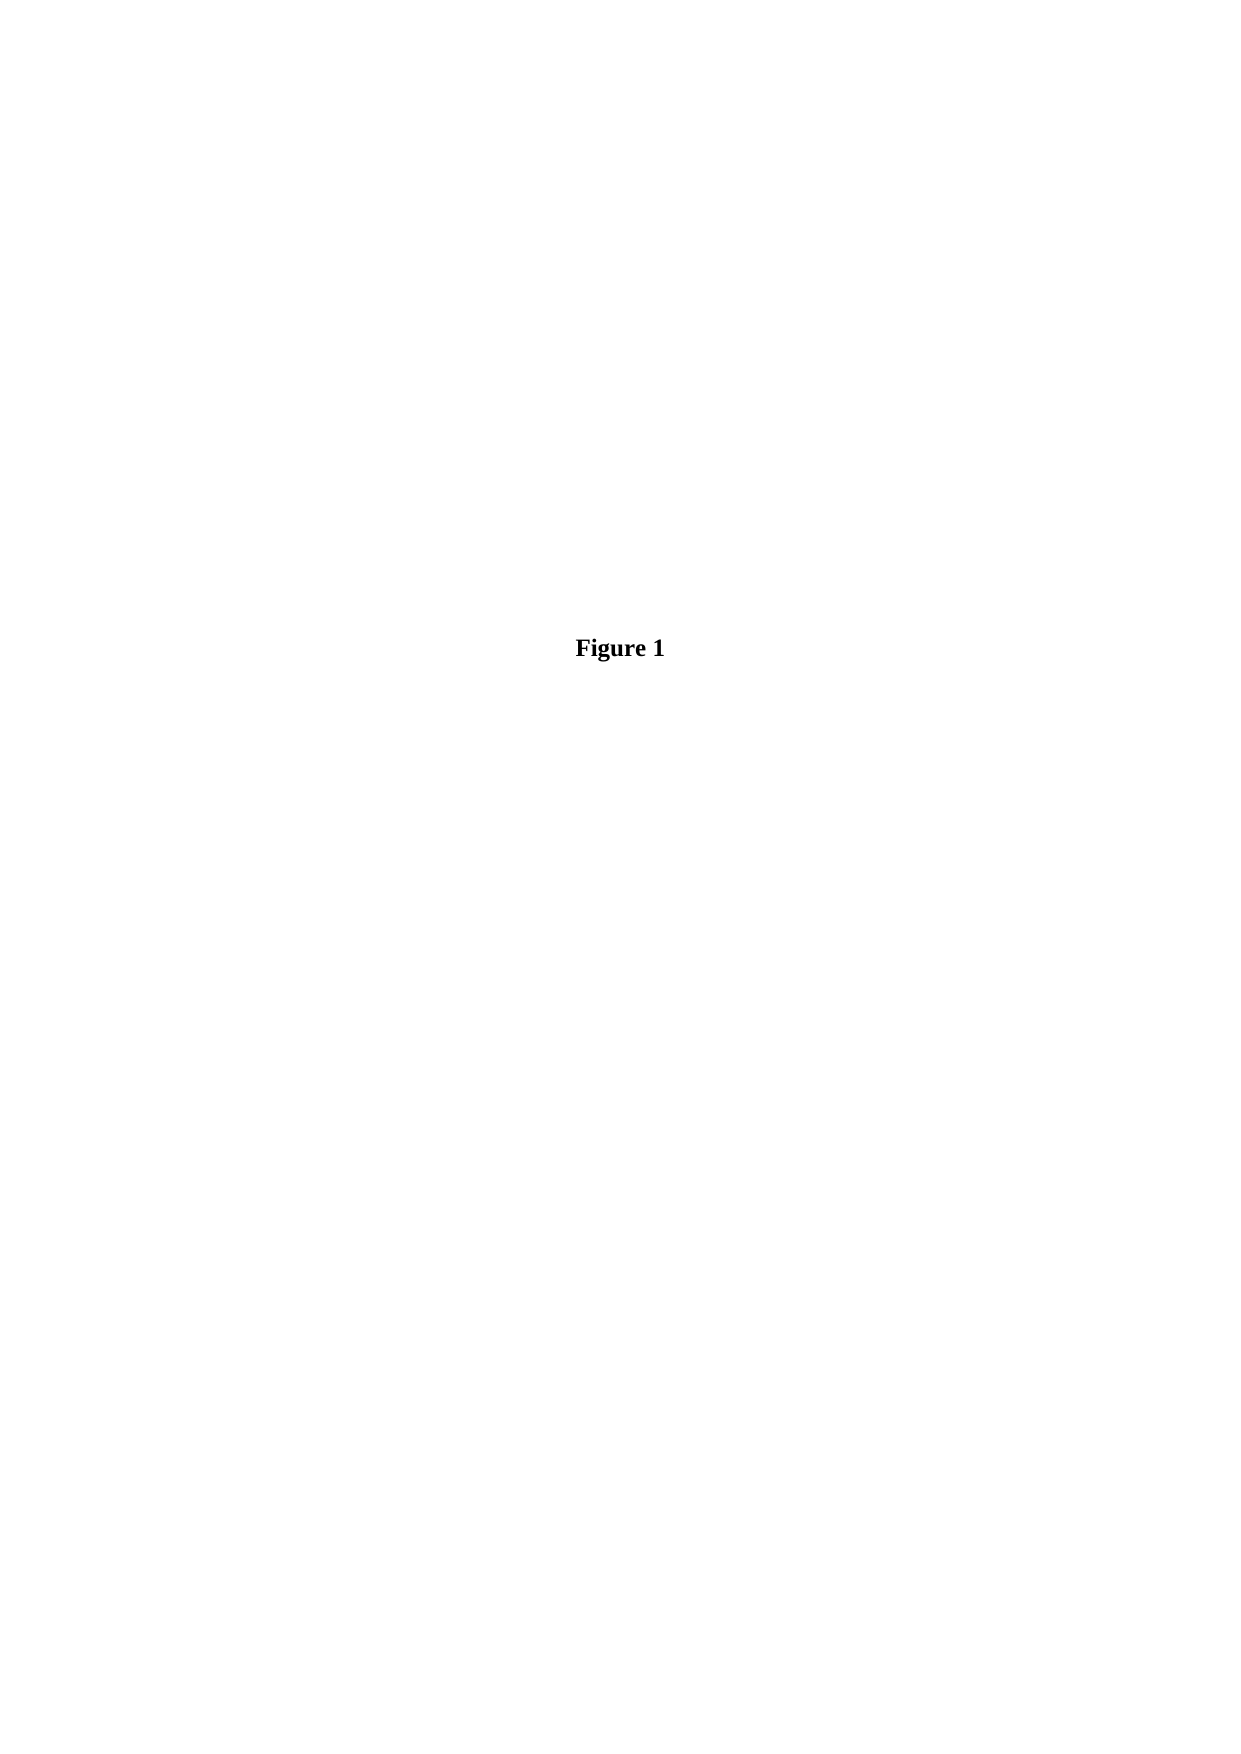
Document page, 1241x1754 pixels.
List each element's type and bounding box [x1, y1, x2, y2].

table_header [112, 150, 1128, 1595]
